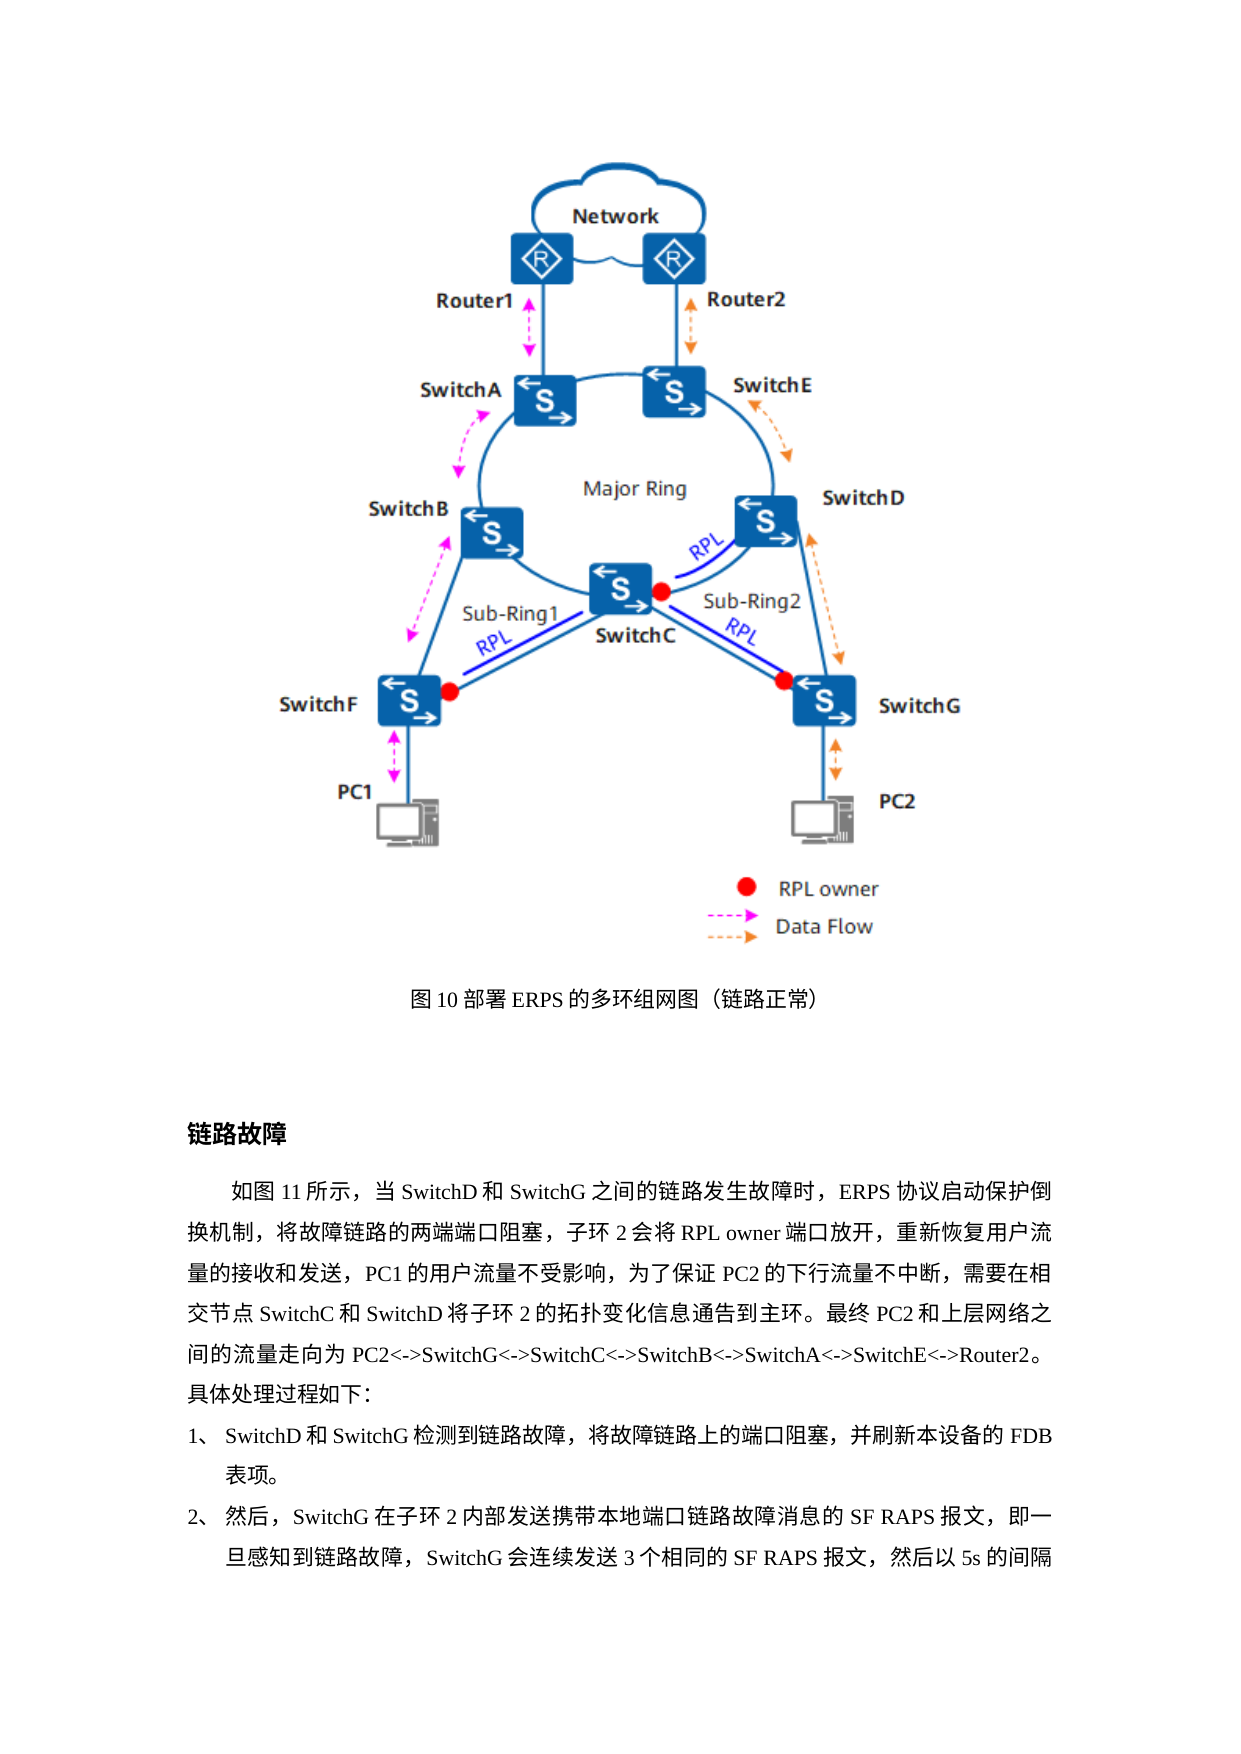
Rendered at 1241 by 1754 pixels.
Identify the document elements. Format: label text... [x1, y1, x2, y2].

list SwitchD和SwitchG检测到链路故障，将故障链路上的端口阻塞，并刷新本设备的FDB表项。 [187, 1417, 1053, 1491]
text 图10 部署ERPS的多环组网图（链路正常） [187, 982, 1053, 1014]
picture [267, 162, 973, 951]
text 链路故障 [187, 1100, 1053, 1165]
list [187, 1498, 1053, 1572]
text 如图11所示，当SwitchD和SwitchG之间的链路发生故障时，ERPS协议启动保护倒换机制，将故障链路的两端端口阻塞，子环2会将RPL owner端口放开，重新恢复用户流量的接收和发送，PC1的用户流量不受影响，为了保证PC2的下行流量不中断，需要在相交节点SwitchC和SwitchD将子环2的拓扑变化信息通告到主环。最终PC2和上层网络之间的流量走向为PC2<->SwitchG<->SwitchC<->SwitchB<->SwitchA<->SwitchE<->Router2。具体处理过程如下： [187, 1174, 1053, 1409]
